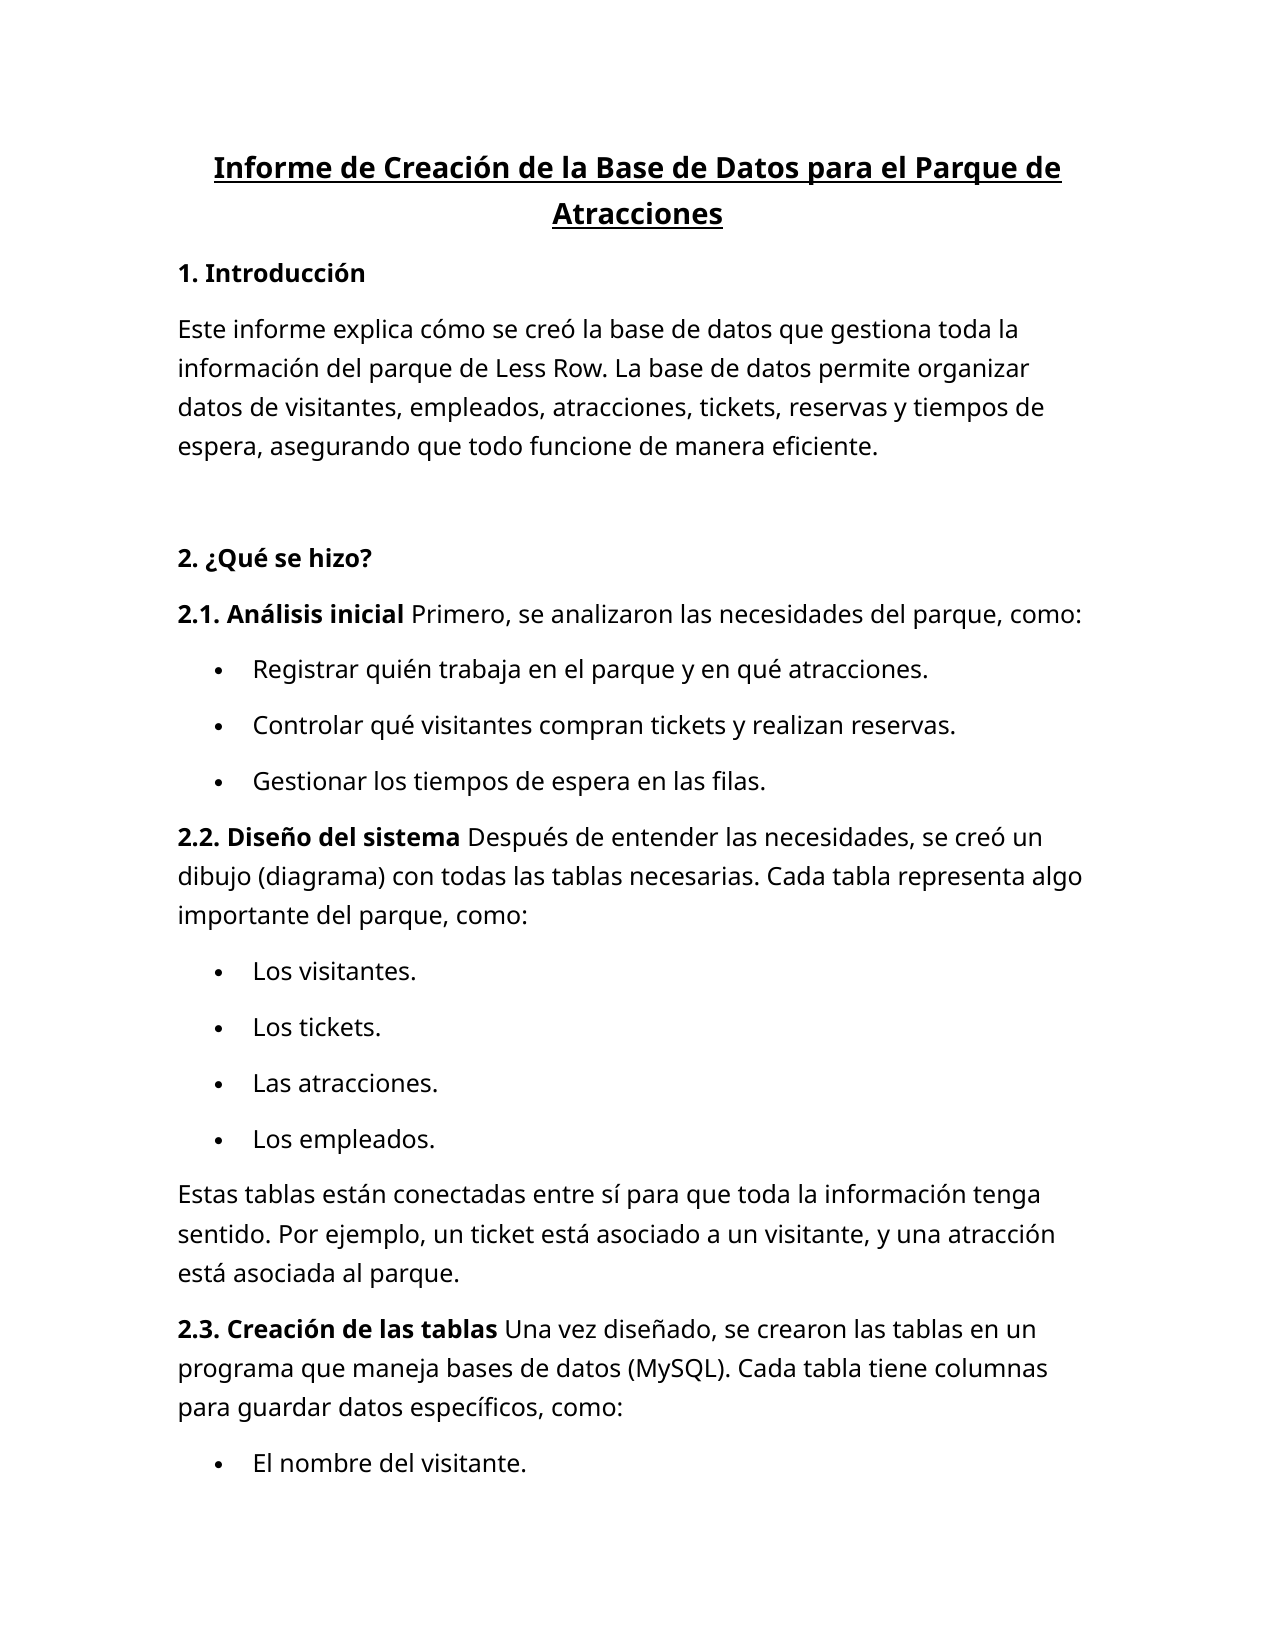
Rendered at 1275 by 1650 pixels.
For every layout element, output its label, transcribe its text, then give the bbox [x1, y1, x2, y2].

list El nombre del visitante. [215, 1446, 1098, 1479]
list Controlar qué visitantes compran tickets y realizan reservas. [215, 708, 1098, 742]
text 2.1. Análisis inicial Primero, se analizaron las necesidades del parque, como: [177, 596, 1098, 630]
text Informe de Creación de la Base de Datos para el Parque de Atracciones [177, 148, 1098, 233]
list Gestionar los tiempos de espera en las filas. [215, 764, 1098, 798]
list Registrar quién trabaja en el parque y en qué atracciones. [215, 652, 1098, 686]
text 2. ¿Qué se hizo? [177, 541, 1098, 574]
list Los visitantes. [215, 954, 1098, 988]
text Estas tablas están conectadas entre sí para que toda la información tenga sentido. Por ejemplo, un ticket está asociado a un visitante, y una atracción está asociada al parque. [177, 1177, 1098, 1289]
list Los empleados. [215, 1121, 1098, 1155]
list Los tickets. [215, 1010, 1098, 1044]
text 1. Introducción [177, 256, 1098, 289]
list Las atracciones. [215, 1066, 1098, 1099]
text 2.3. Creación de las tablas Una vez diseñado, se crearon las tablas en un programa que maneja bases de datos (MySQL). Cada tabla tiene columnas para guardar datos específicos, como: [177, 1311, 1098, 1424]
text 2.2. Diseño del sistema Después de entender las necesidades, se creó un dibujo (diagrama) con todas las tablas necesarias. Cada tabla representa algo importante del parque, como: [177, 820, 1098, 932]
text Este informe explica cómo se creó la base de datos que gestiona toda la información del parque de Less Row. La base de datos permite organizar datos de visitantes, empleados, atracciones, tickets, reservas y tiempos de espera, asegurando que todo funcione de manera eficiente. [177, 311, 1098, 463]
